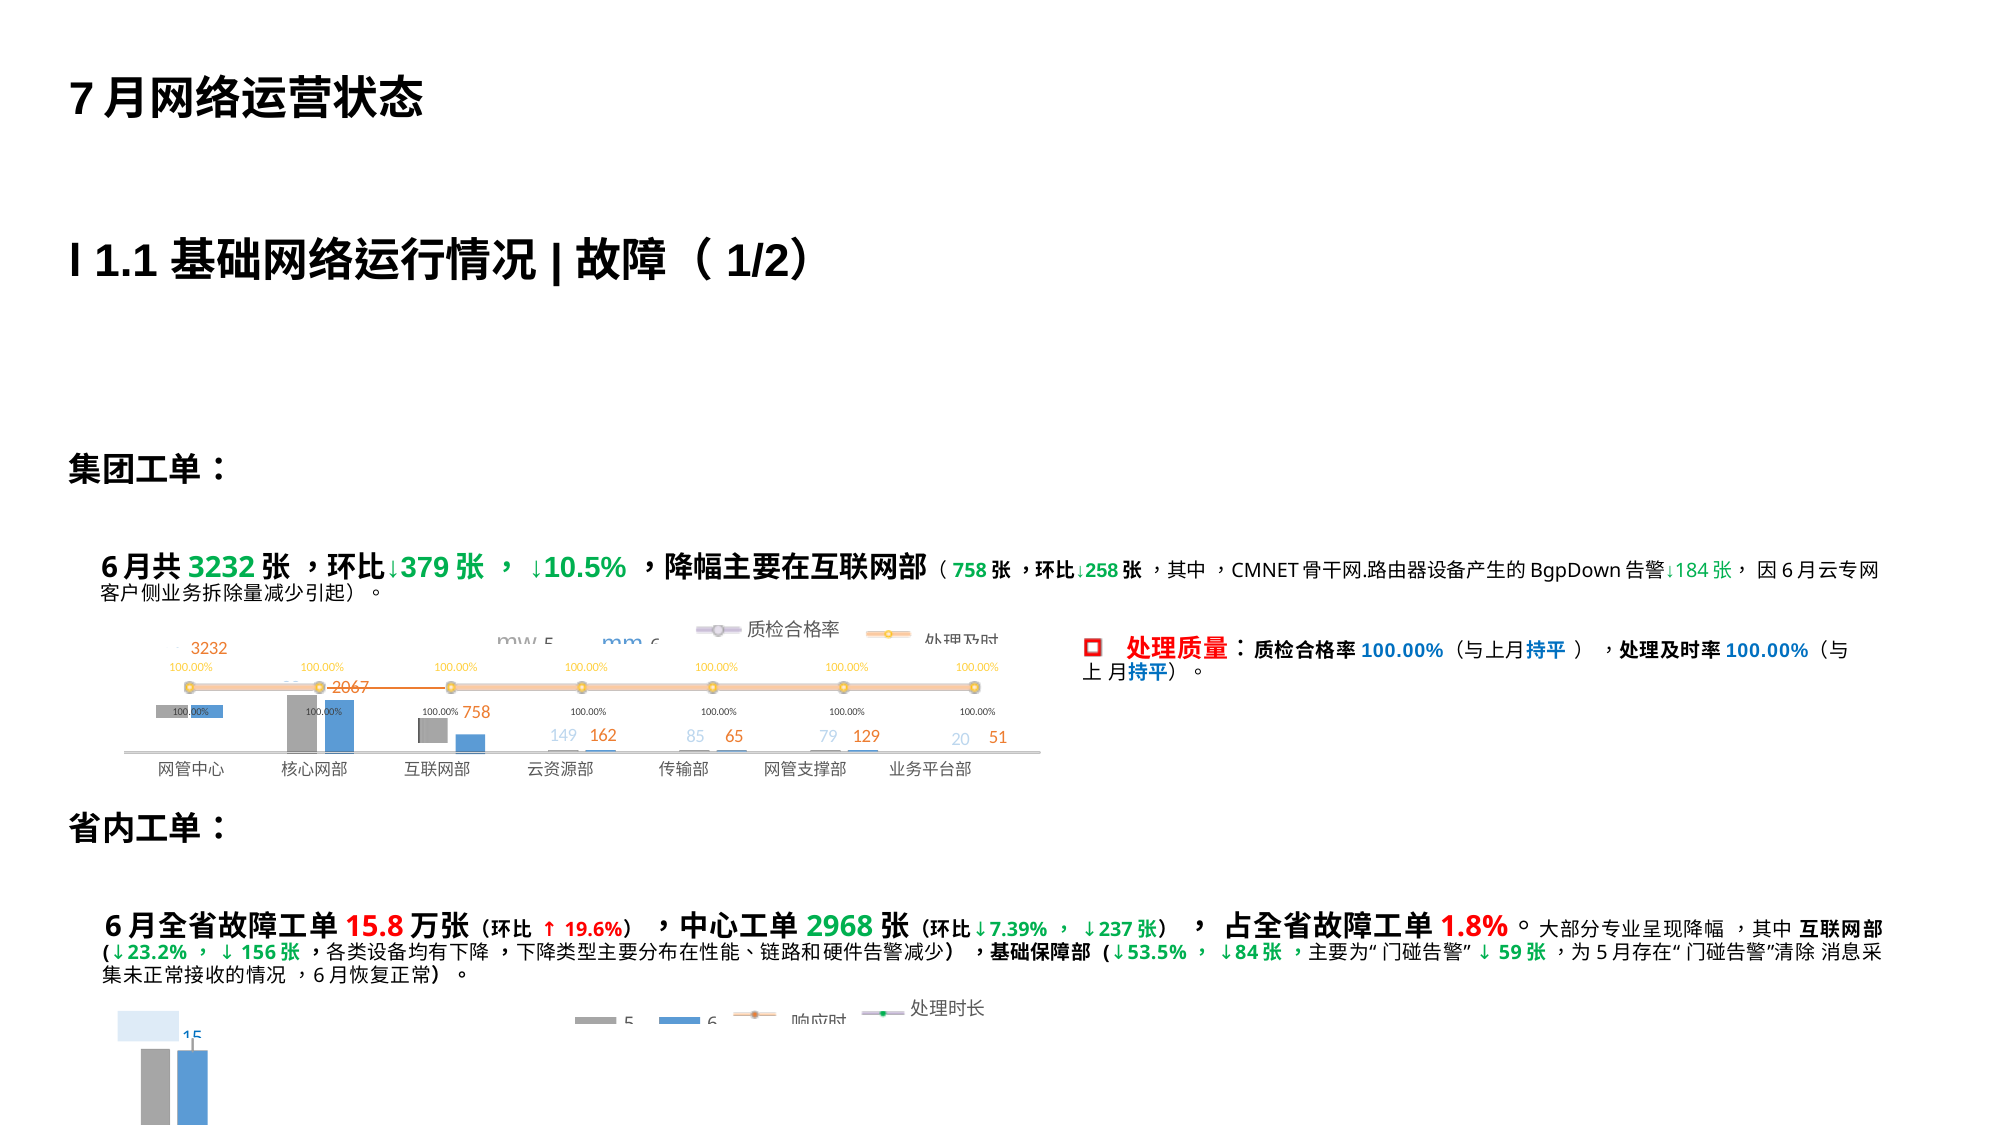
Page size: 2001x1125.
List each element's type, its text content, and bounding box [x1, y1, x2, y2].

text 网管中心 核心网部 互联网部 云资源部 传输部 网管支撑部 业务平台部 [158, 761, 1072, 777]
text 质检合格率 [696, 620, 1072, 641]
text 6月共3232张 ，环比↓379张 ， ↓10.5% ，降幅主要在互联网部（ 758张 ，环比↓258张 ，其中 ，CMNET骨干网.路由器设备产生的BgpDown告警↓184张， 因6月云专网客户侧业务拆除量减少引起）。 [100, 551, 1892, 606]
picture [695, 625, 743, 637]
picture [861, 1011, 906, 1018]
subtitle 集团工单： [69, 446, 1961, 492]
text 处理时长 [911, 998, 1961, 1017]
subtitle l 1.1 基础网络运行情况 | 故障（ 1/2） [69, 233, 1961, 286]
picture [183, 681, 327, 694]
picture [865, 630, 912, 639]
picture [732, 1010, 777, 1019]
text 处理质量：质检合格率100.00%（与上月持平 ） ，处理及时率100.00%（与上 月持平）。 [1082, 635, 1861, 685]
text 3232 [190, 641, 1072, 658]
picture [124, 750, 1042, 755]
picture [658, 1017, 701, 1024]
picture [445, 681, 982, 694]
subtitle 省内工单： [69, 804, 1961, 850]
picture [575, 1017, 617, 1024]
picture [1083, 638, 1104, 658]
picture [140, 1037, 208, 1125]
subtitle 7月网络运营状态 [69, 71, 1961, 124]
text 6月全省故障工单15.8万张（环比 ↑ 19.6%） ，中心工单2968张（环比↓7.39% ， ↓237张） ， 占全省故障工单1.8%。大部分专业呈现降幅 ，其中 互联网部 (↓23.2% ， ↓ 156张 ，各类设备均有下降 ，下降类型主要分布在性能、链路和硬件告警减少） ，基础保障部 (↓53.5% ， ↓84张 ，主要为“ 门碰告警” ↓ 59张 ，为5月存在“ 门碰告警”清除 消息采集未正常接收的情况 ，6月恢复正常）。 [103, 909, 1884, 988]
picture [418, 718, 448, 743]
text 149 162 85 65 79 129 20 51 [418, 721, 1072, 748]
